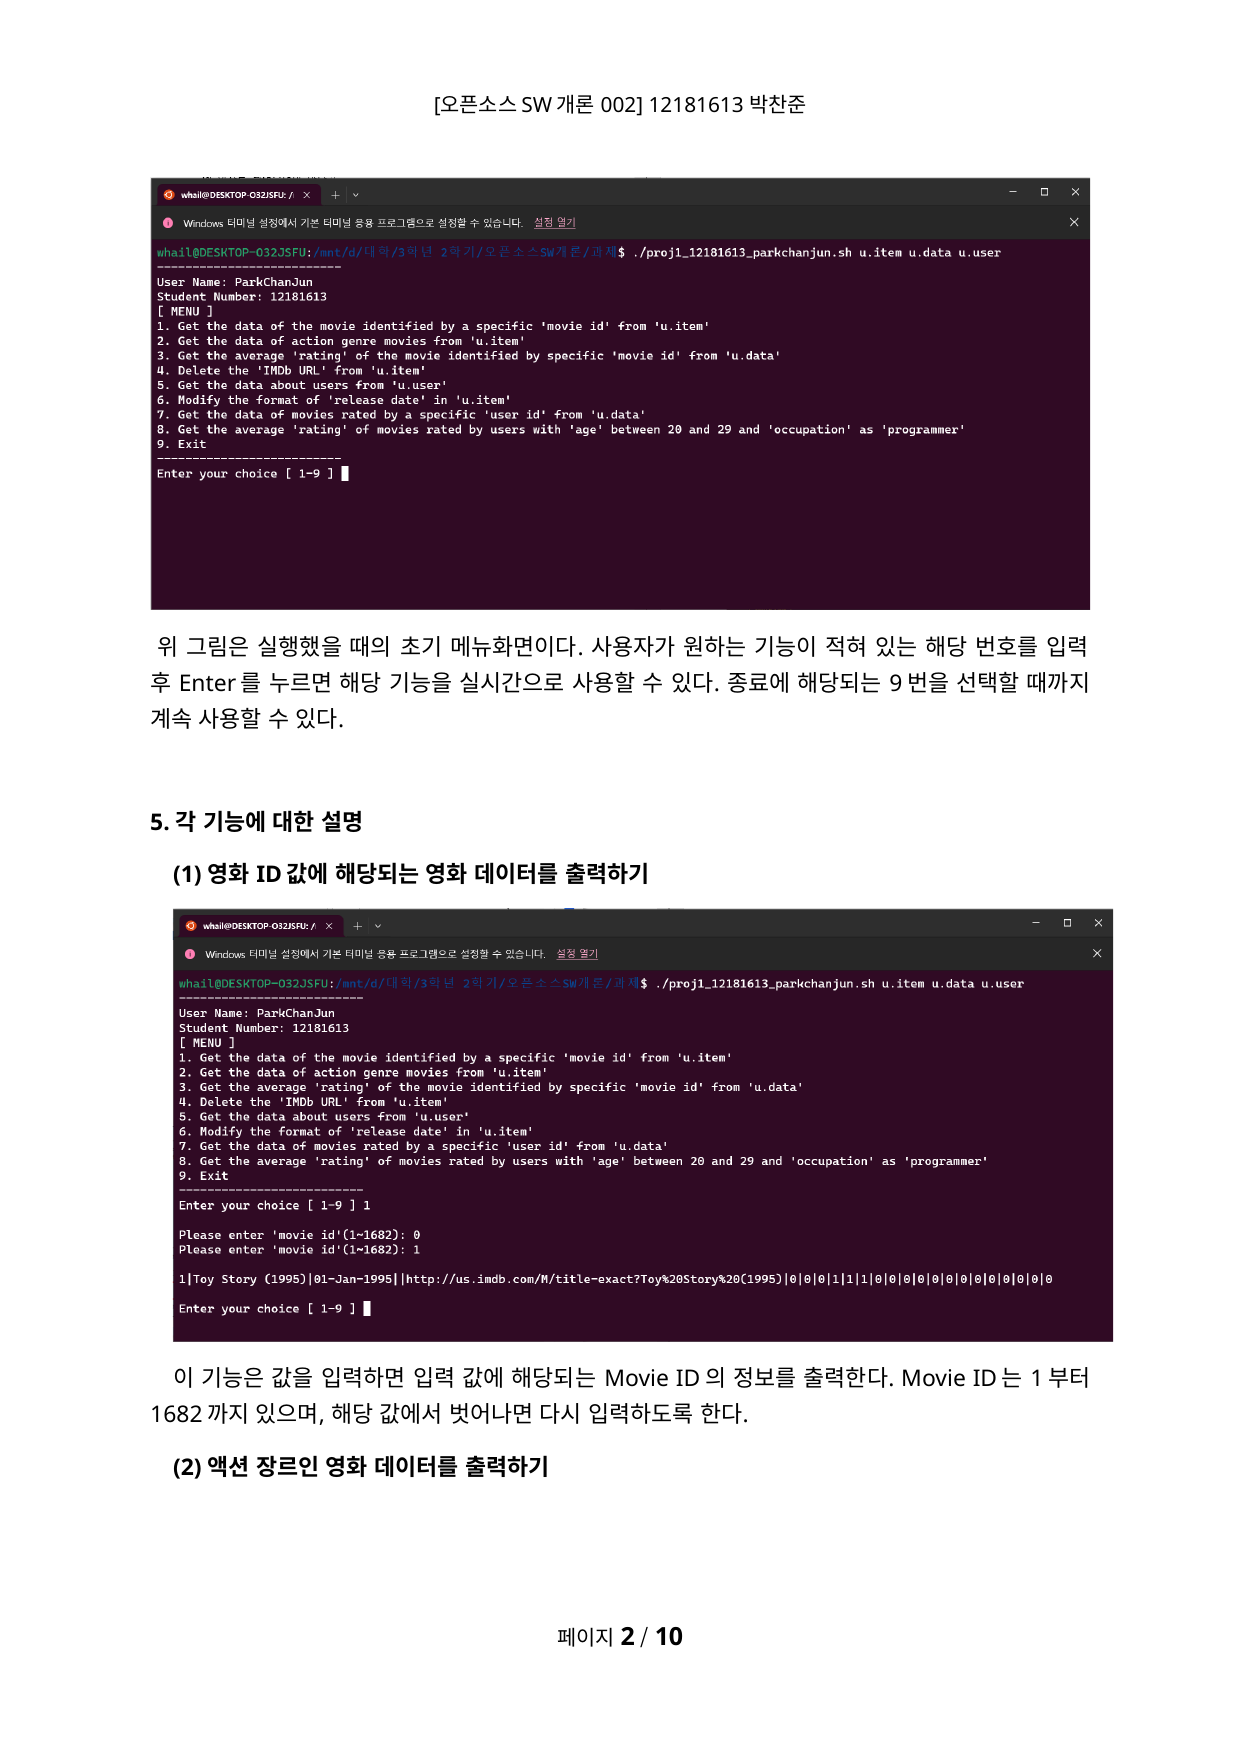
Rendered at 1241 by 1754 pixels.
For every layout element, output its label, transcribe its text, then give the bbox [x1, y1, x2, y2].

text (1) 영화 ID값에 해당되는 영화 데이터를 출력하기 [150, 856, 1090, 889]
text (2) 액션 장르인 영화 데이터를 출력하기 [150, 1448, 1090, 1482]
picture [172, 908, 1114, 1342]
text 5. 각 기능에 대한 설명 [150, 803, 1090, 837]
text 이 기능은 값을 입력하면 입력 값에 해당되는 Movie ID의 정보를 출력한다. Movie ID는 1부터 1682까지 있으며, 해당 값에서 벗어나면 다시 입력하도록 한다. [150, 1360, 1090, 1429]
text 위 그림은 실행했을 때의 초기 메뉴화면이다. 사용자가 원하는 기능이 적혀 있는 해당 번호를 입력 후 Enter를 누르면 해당 기능을 실시간으로 사용할 수 있다. 종료에 해당되는 9번을 선택할 때까지 계속 사용할 수 있다. [150, 628, 1090, 734]
picture [150, 177, 1091, 610]
